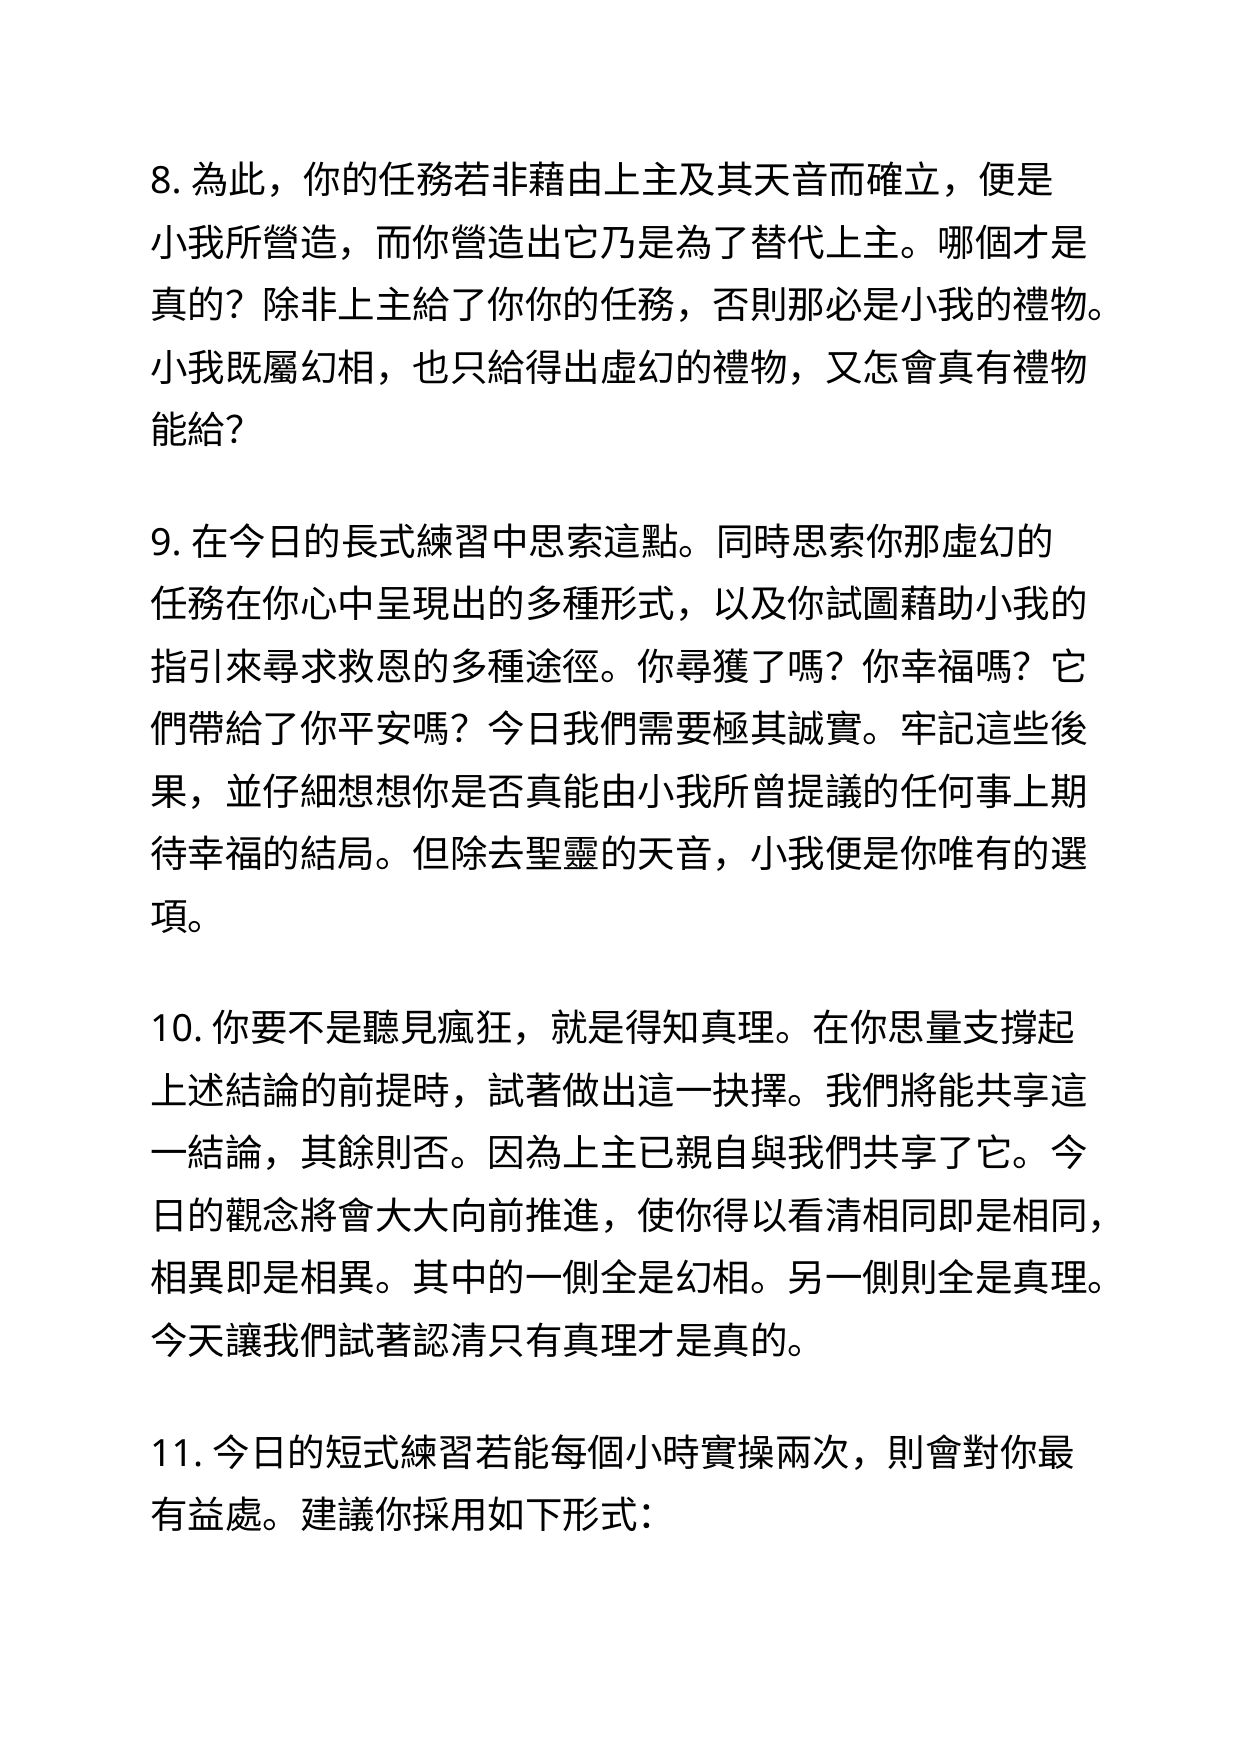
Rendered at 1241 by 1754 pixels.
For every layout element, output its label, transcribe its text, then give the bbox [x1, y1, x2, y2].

text 10. 你要不是聽見瘋狂，就是得知真理。在你思量支撐起上述結論的前提時，試著做出這一抉擇。我們將能共享這一結論，其餘則否。因為上主已親自與我們共享了它。今日的觀念將會大大向前推進，使你得以看清相同即是相同，相異即是相異。其中的一側全是幻相。另一側則全是真理。今天讓我們試著認清只有真理才是真的。 [150, 998, 1090, 1365]
text 9. 在今日的長式練習中思索這點。同時思索你那虛幻的任務在你心中呈現出的多種形式，以及你試圖藉助小我的指引來尋求救恩的多種途徑。你尋獲了嗎？你幸福嗎？它們帶給了你平安嗎？今日我們需要極其誠實。牢記這些後果，並仔細想想你是否真能由小我所曾提議的任何事上期待幸福的結局。但除去聖靈的天音，小我便是你唯有的選項。 [150, 512, 1090, 941]
text 8. 為此，你的任務若非藉由上主及其天音而確立，便是小我所營造，而你營造出它乃是為了替代上主。哪個才是真的？除非上主給了你你的任務，否則那必是小我的禮物。小我既屬幻相，也只給得出虛幻的禮物，又怎會真有禮物能給？ [150, 150, 1090, 454]
text 11. 今日的短式練習若能每個小時實操兩次，則會對你最有益處。建議你採用如下形式： [150, 1422, 1090, 1539]
